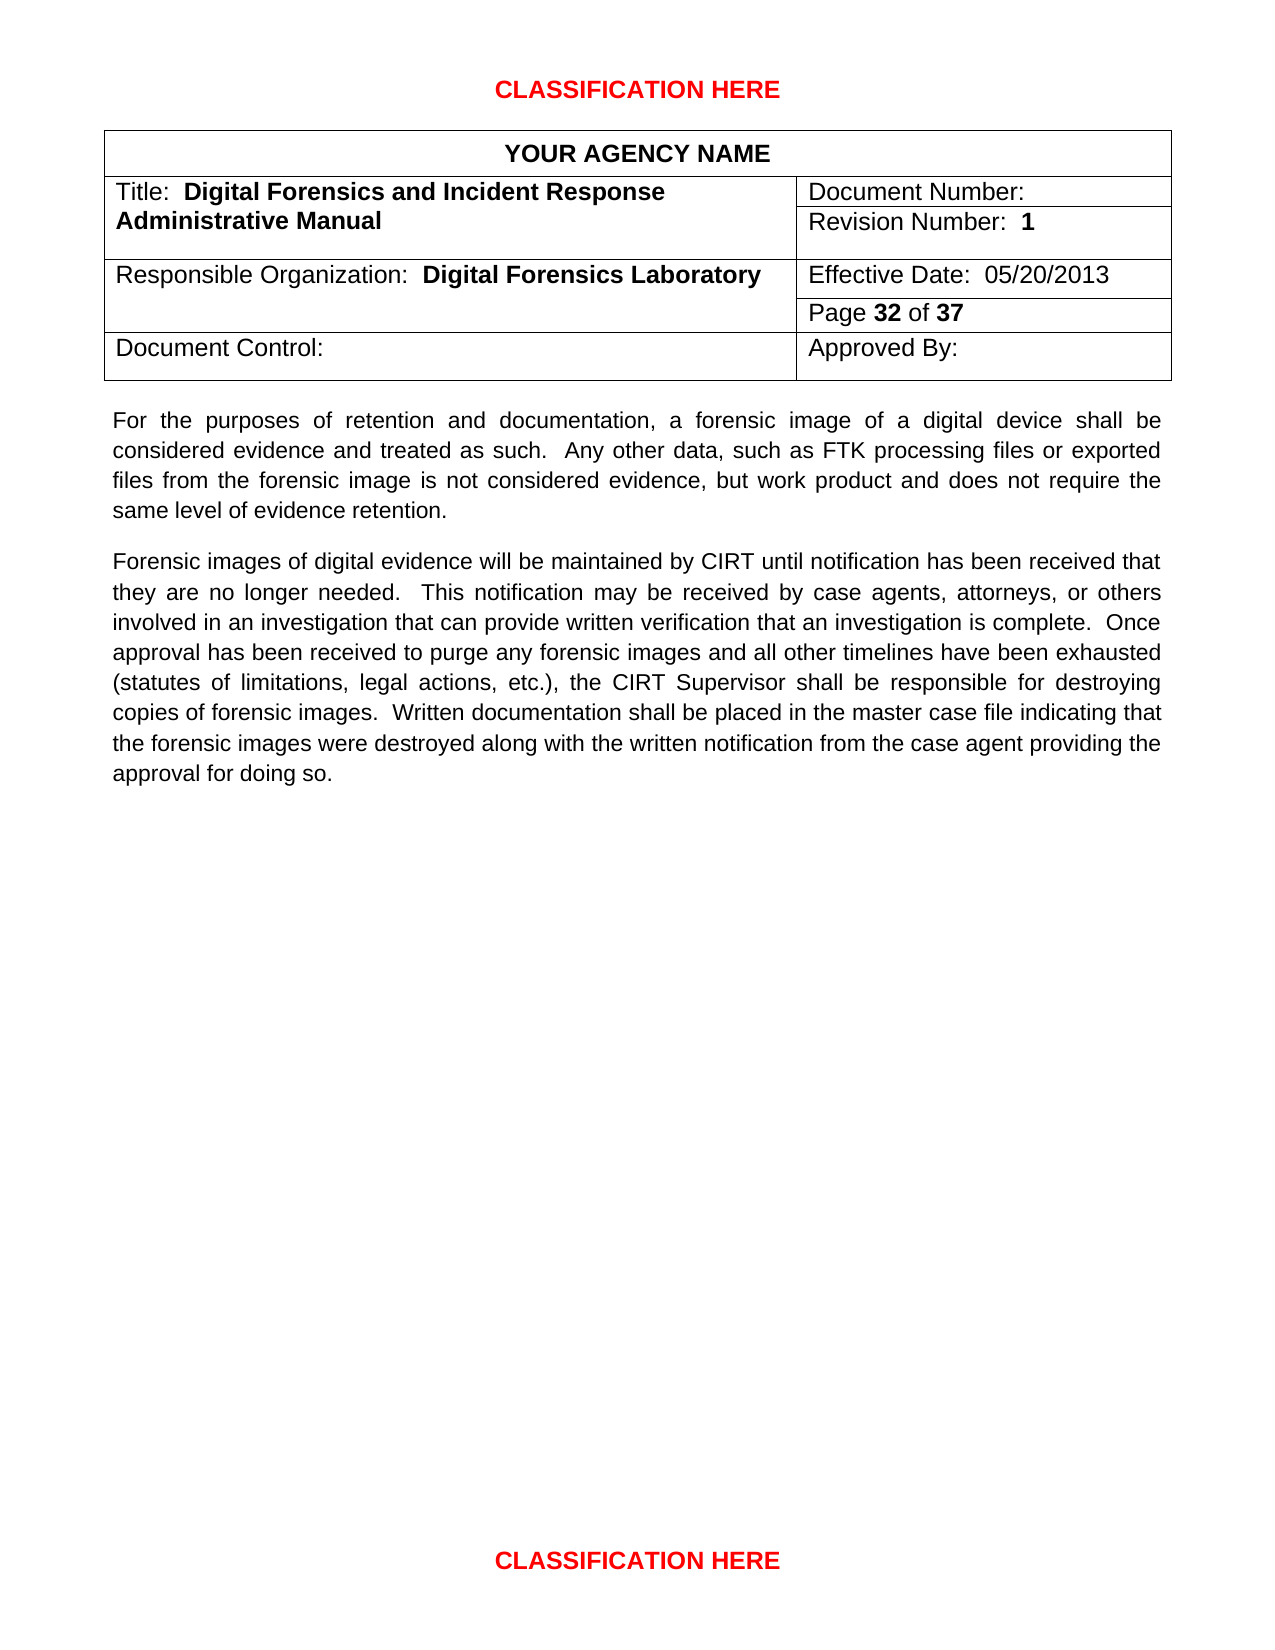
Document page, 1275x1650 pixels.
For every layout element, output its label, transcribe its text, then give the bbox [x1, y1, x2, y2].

text Forensic images of digital evidence will be maintained by CIRT until notification has been received that they are no longer needed. This notification may be received by case agents, attorneys, or others involved in an investigation that can provide written verification that an investigation is complete. Once approval has been received to purge any forensic images and all other timelines have been exhausted (statutes of limitations, legal actions, etc.), the CIRT Supervisor shall be responsible for destroying copies of forensic images. Written documentation shall be placed in the master case file indicating that the forensic images were destroyed along with the written notification from the case agent providing the approval for doing so. [112, 548, 1162, 786]
text For the purposes of retention and documentation, a forensic image of a digital device shall be considered evidence and treated as such. Any other data, such as FTK processing files or exported files from the forensic image is not considered evidence, but work product and does not require the same level of evidence retention. [112, 407, 1162, 523]
